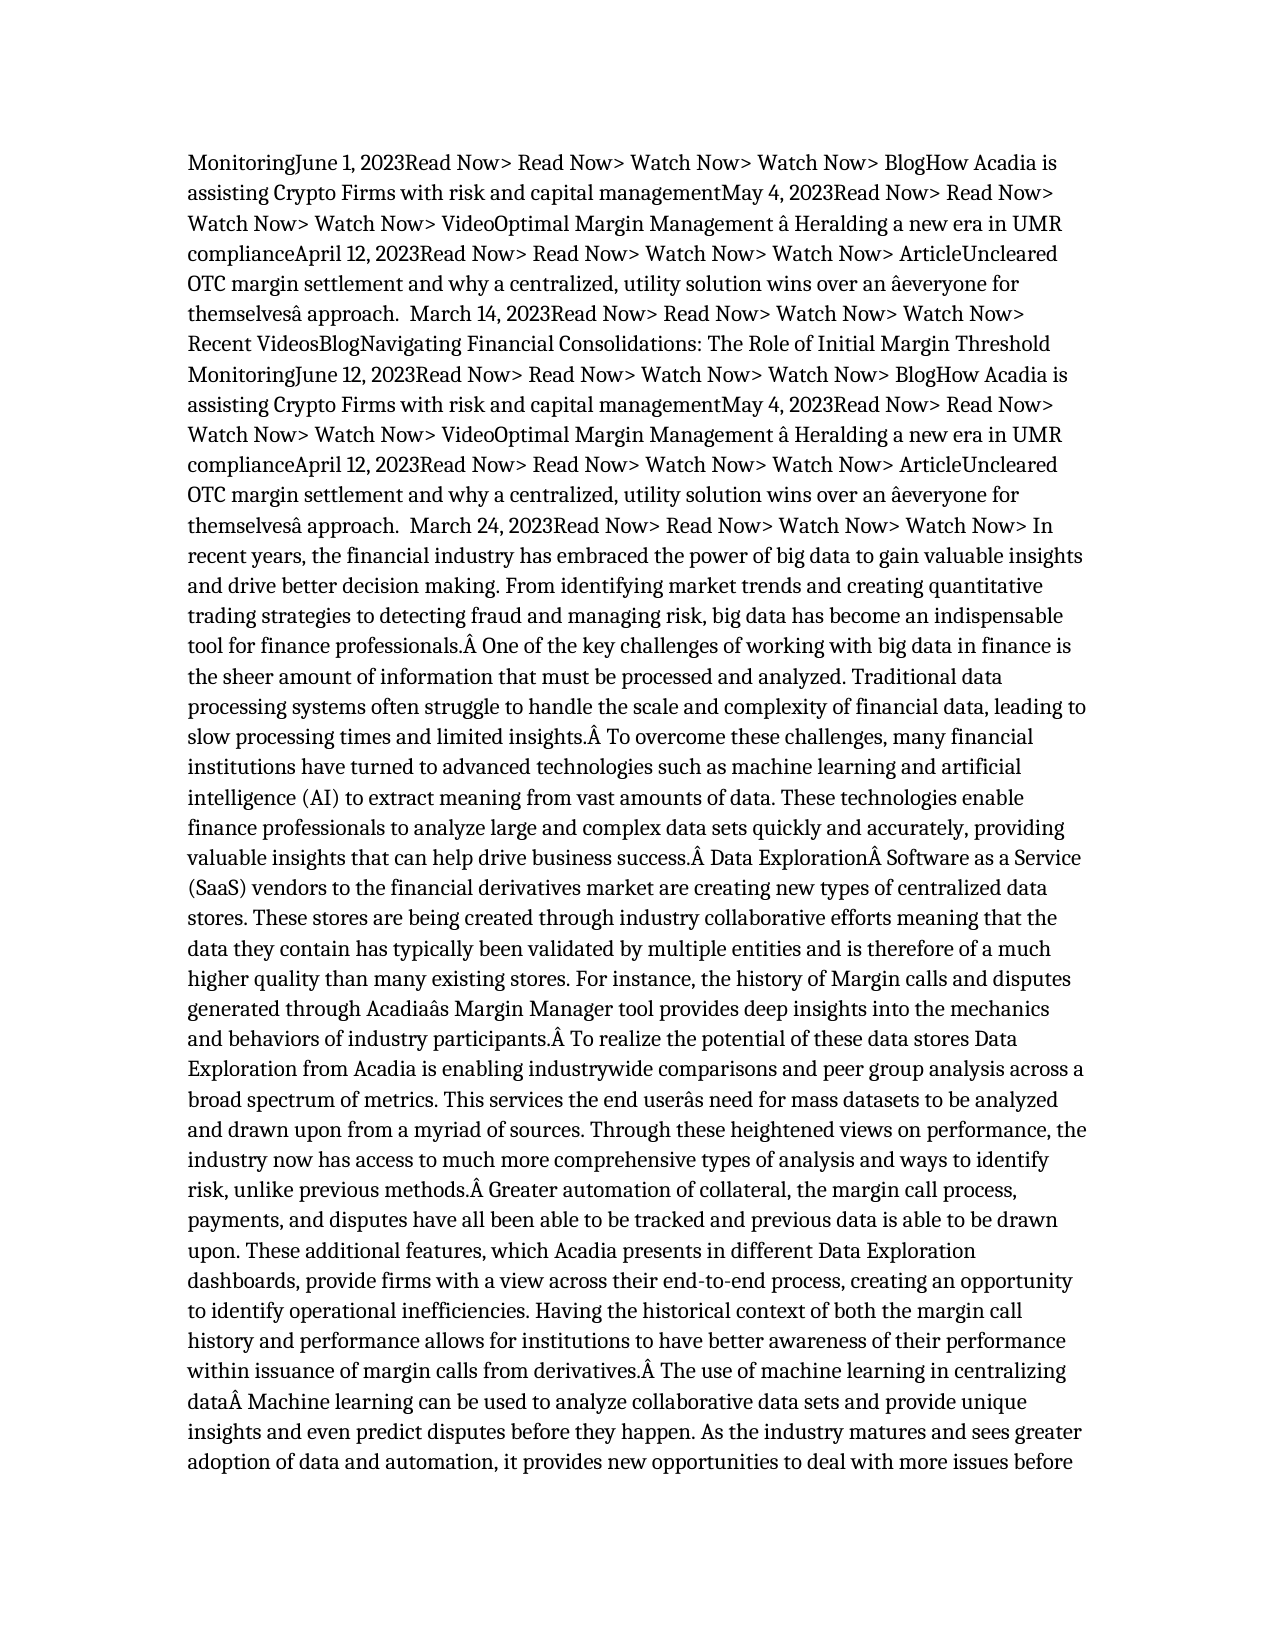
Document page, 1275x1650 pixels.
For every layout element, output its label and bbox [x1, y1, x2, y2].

text [187, 150, 1087, 1475]
